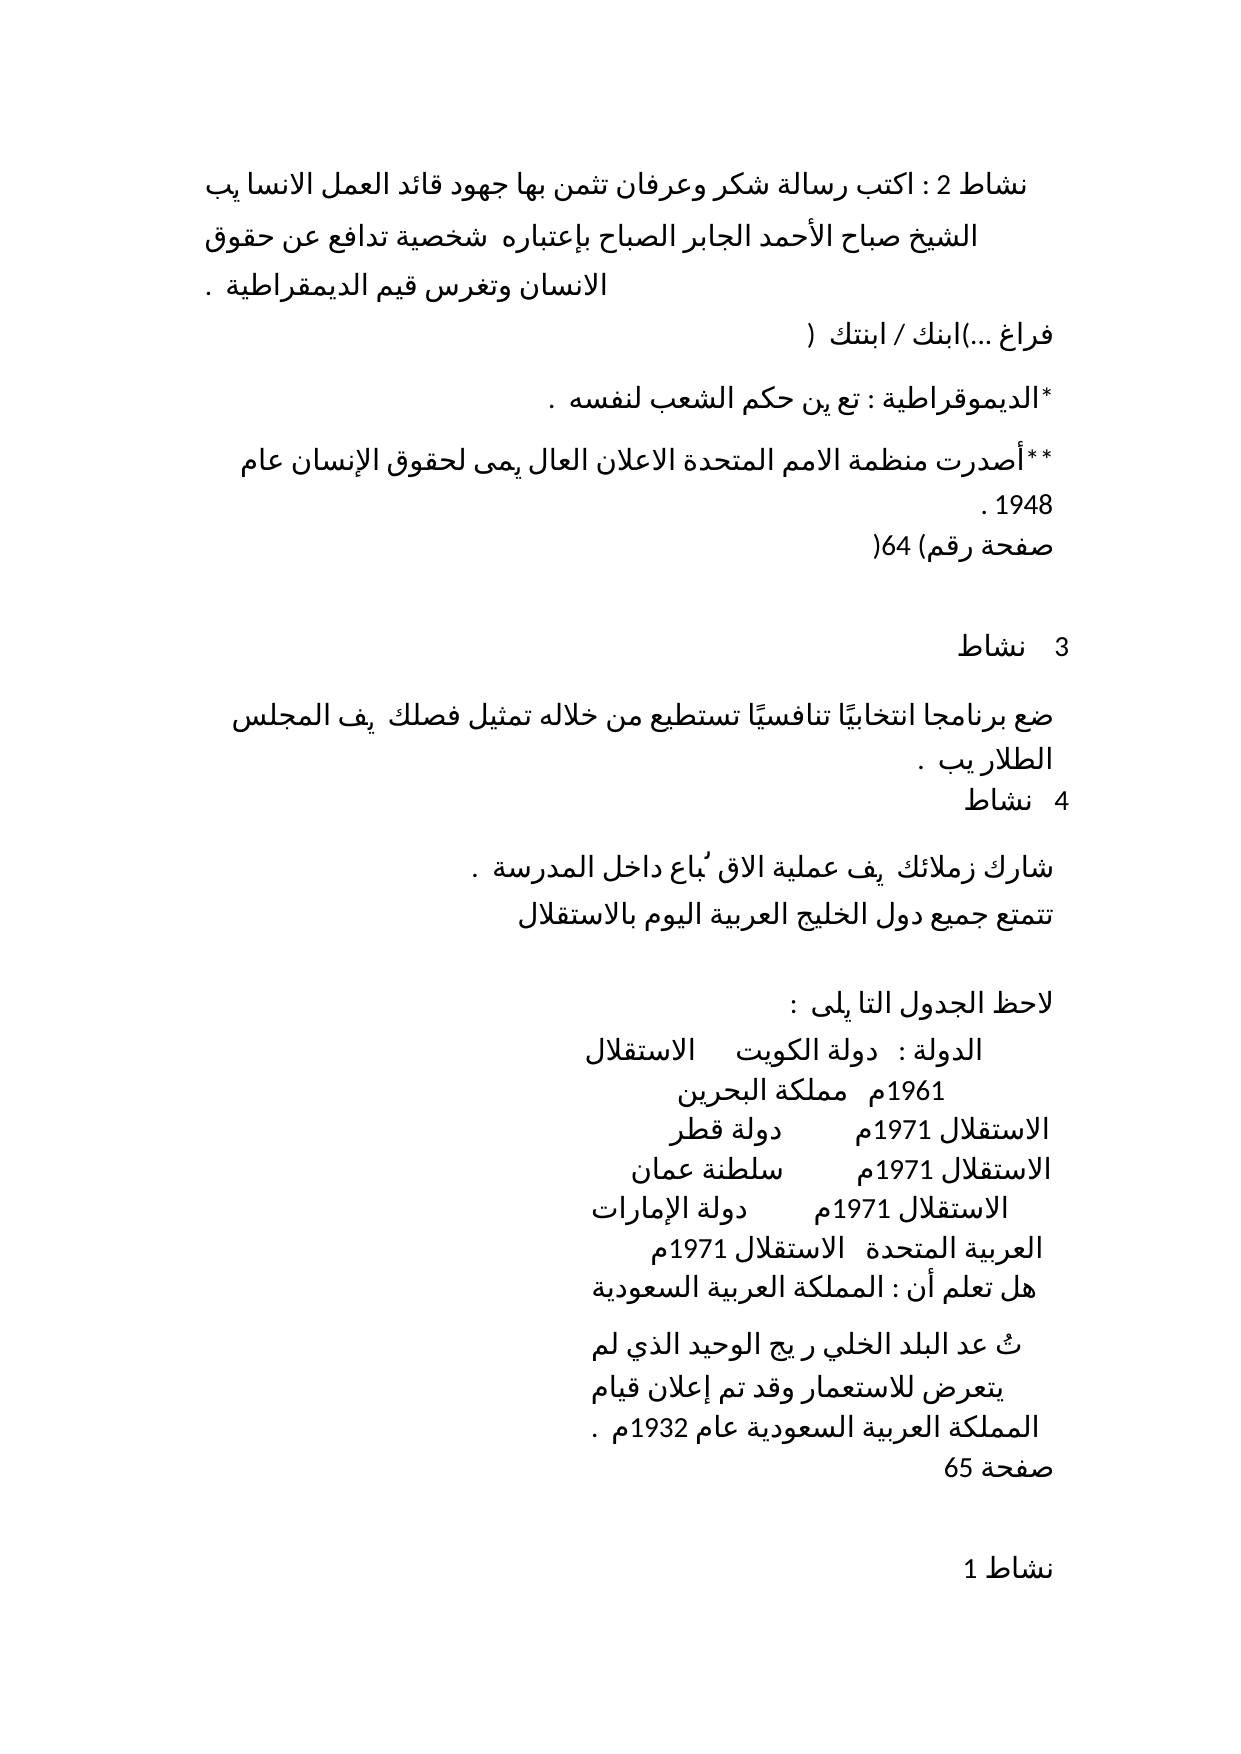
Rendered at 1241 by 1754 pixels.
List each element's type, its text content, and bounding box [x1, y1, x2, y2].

text تتمتع جميع دول الخليج العربية اليوم بالاستقلال [187, 896, 1054, 932]
text *الديموقراطية : تع ين حكم الشعب لنفسه . [187, 364, 1054, 419]
text صفحة رقم) 64( [187, 527, 1054, 562]
list نشاط [187, 782, 1054, 817]
text شارك زملائك يف عملية الاق ىباع داخل المدرسة . [187, 834, 1054, 889]
text **أصدرت منظمة الامم المتحدة الاعلان العال يمى لحقوق الإنسان عام 1948 . [187, 427, 1054, 522]
text فراغ ...)ابنك / ابنتك ( [187, 316, 1054, 352]
text الدولة : دولة الكويت الاستقلال 1961م مملكة البحرين الاستقلال 1971م دولة قطر الاستقلال 1971م سلطنة عمان الاستقلال 1971م دولة الإمارات العربية المتحدة الاستقلال 1971م هل تعلم أن : المملكة العربية السعودية تُ عد البلد الخلي ر يج الوحيد الذي لم يتعرض للاستعمار وقد تم إعلان قيام المملكة العربية السعودية عام 1932م . [584, 1032, 1055, 1444]
text لاحظ الجدول التا يلى : [187, 970, 1054, 1025]
list نشاط [187, 628, 1054, 664]
text نشاط 1 [187, 1550, 1054, 1586]
text صفحة 65 [187, 1449, 1054, 1484]
text ضع برنامجا انتخابيًا تنافسيًا تستطيع من خلاله تمثيل فصلك يف المجلس الطلار يب . [187, 682, 1054, 777]
text نشاط 2 : اكتب رسالة شكر وعرفان تثمن بها جهود قائد العمل الانسا يب الشيخ صباح الأحمد الجابر الصباح بإعتباره شخصية تدافع عن حقوق الانسان وتغرس قيم الديمقراطية . [198, 151, 1055, 303]
